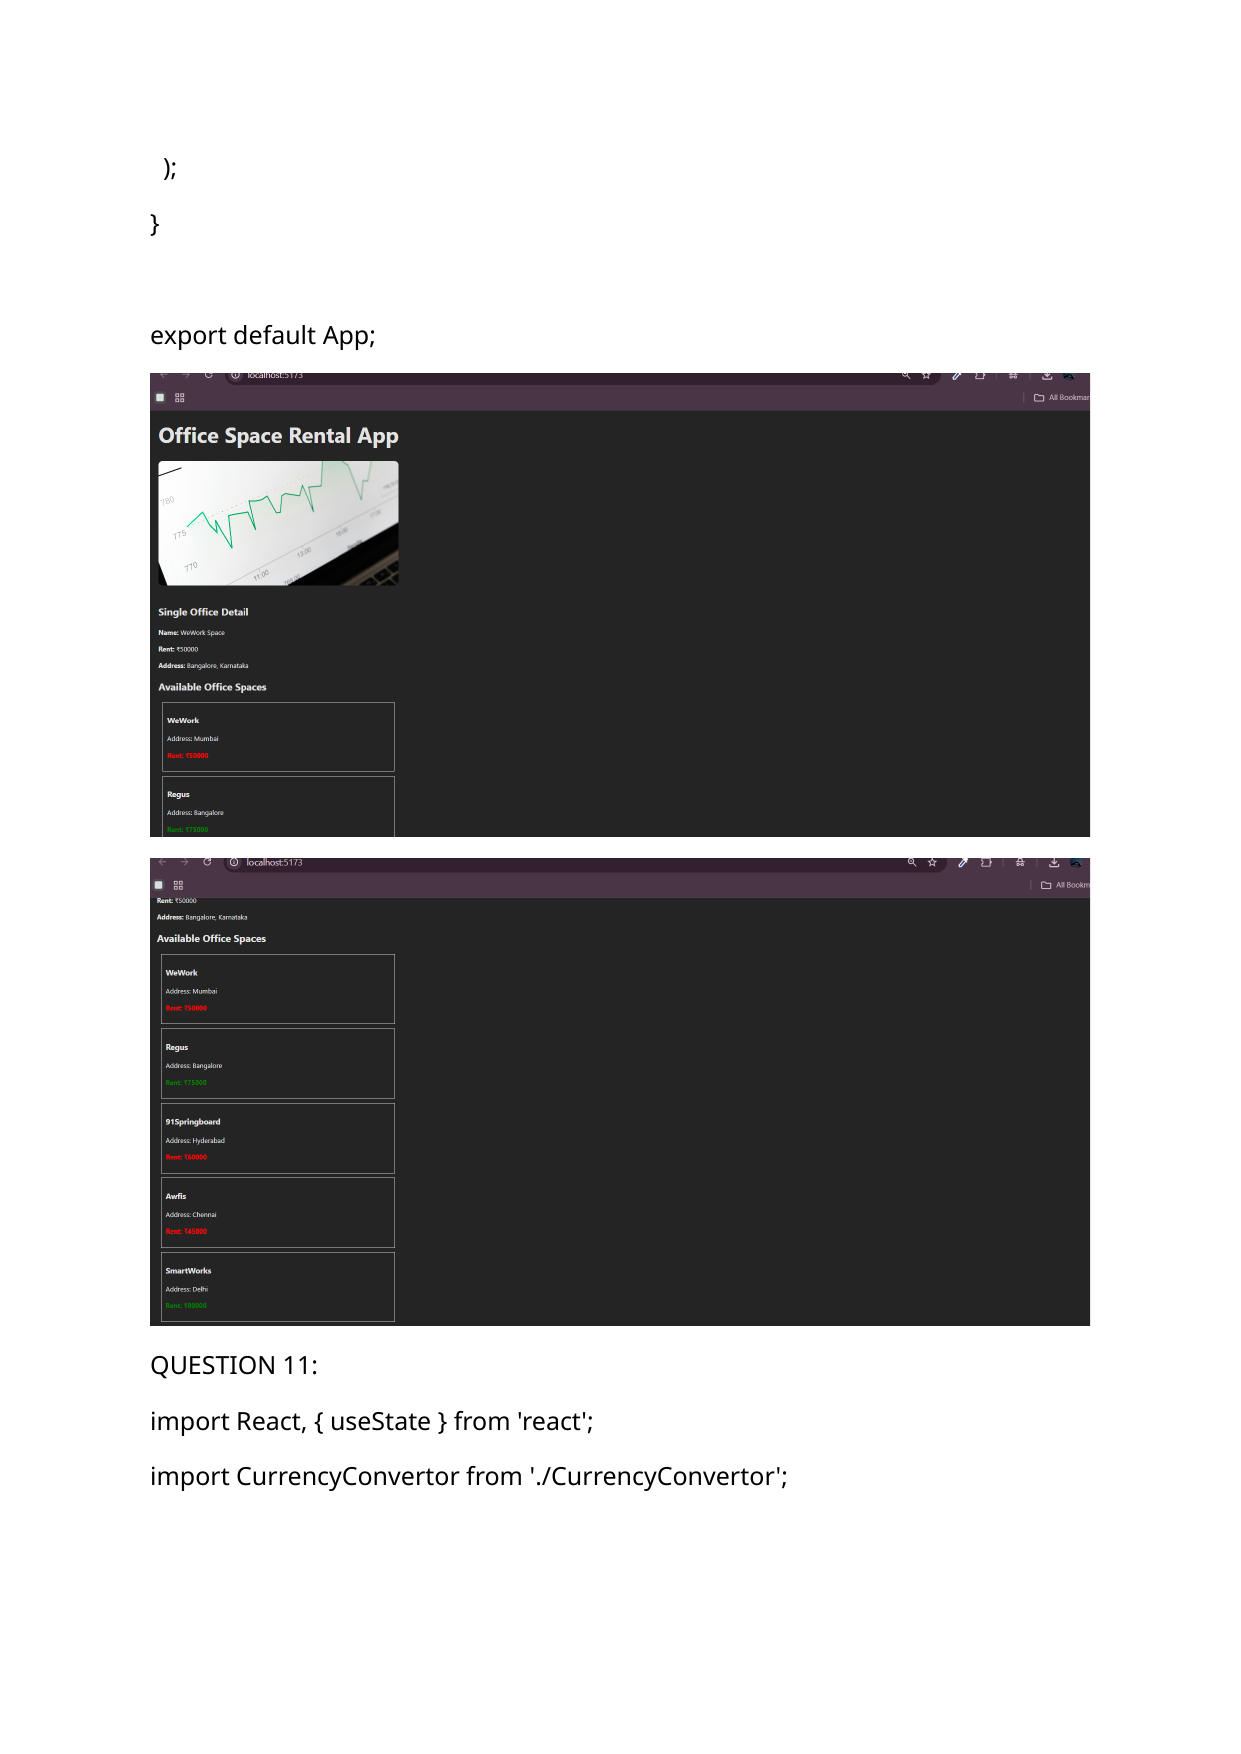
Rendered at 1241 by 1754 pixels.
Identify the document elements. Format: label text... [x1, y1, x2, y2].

text import CurrencyConvertor from './CurrencyConvertor'; [150, 1459, 1090, 1493]
text } [150, 206, 1090, 240]
picture [150, 373, 1091, 837]
text export default App; [150, 317, 1090, 352]
text import React, { useState } from 'react'; [150, 1403, 1090, 1437]
text ); [150, 150, 1090, 184]
text QUESTION 11: [150, 1347, 1090, 1381]
picture [150, 858, 1091, 1326]
